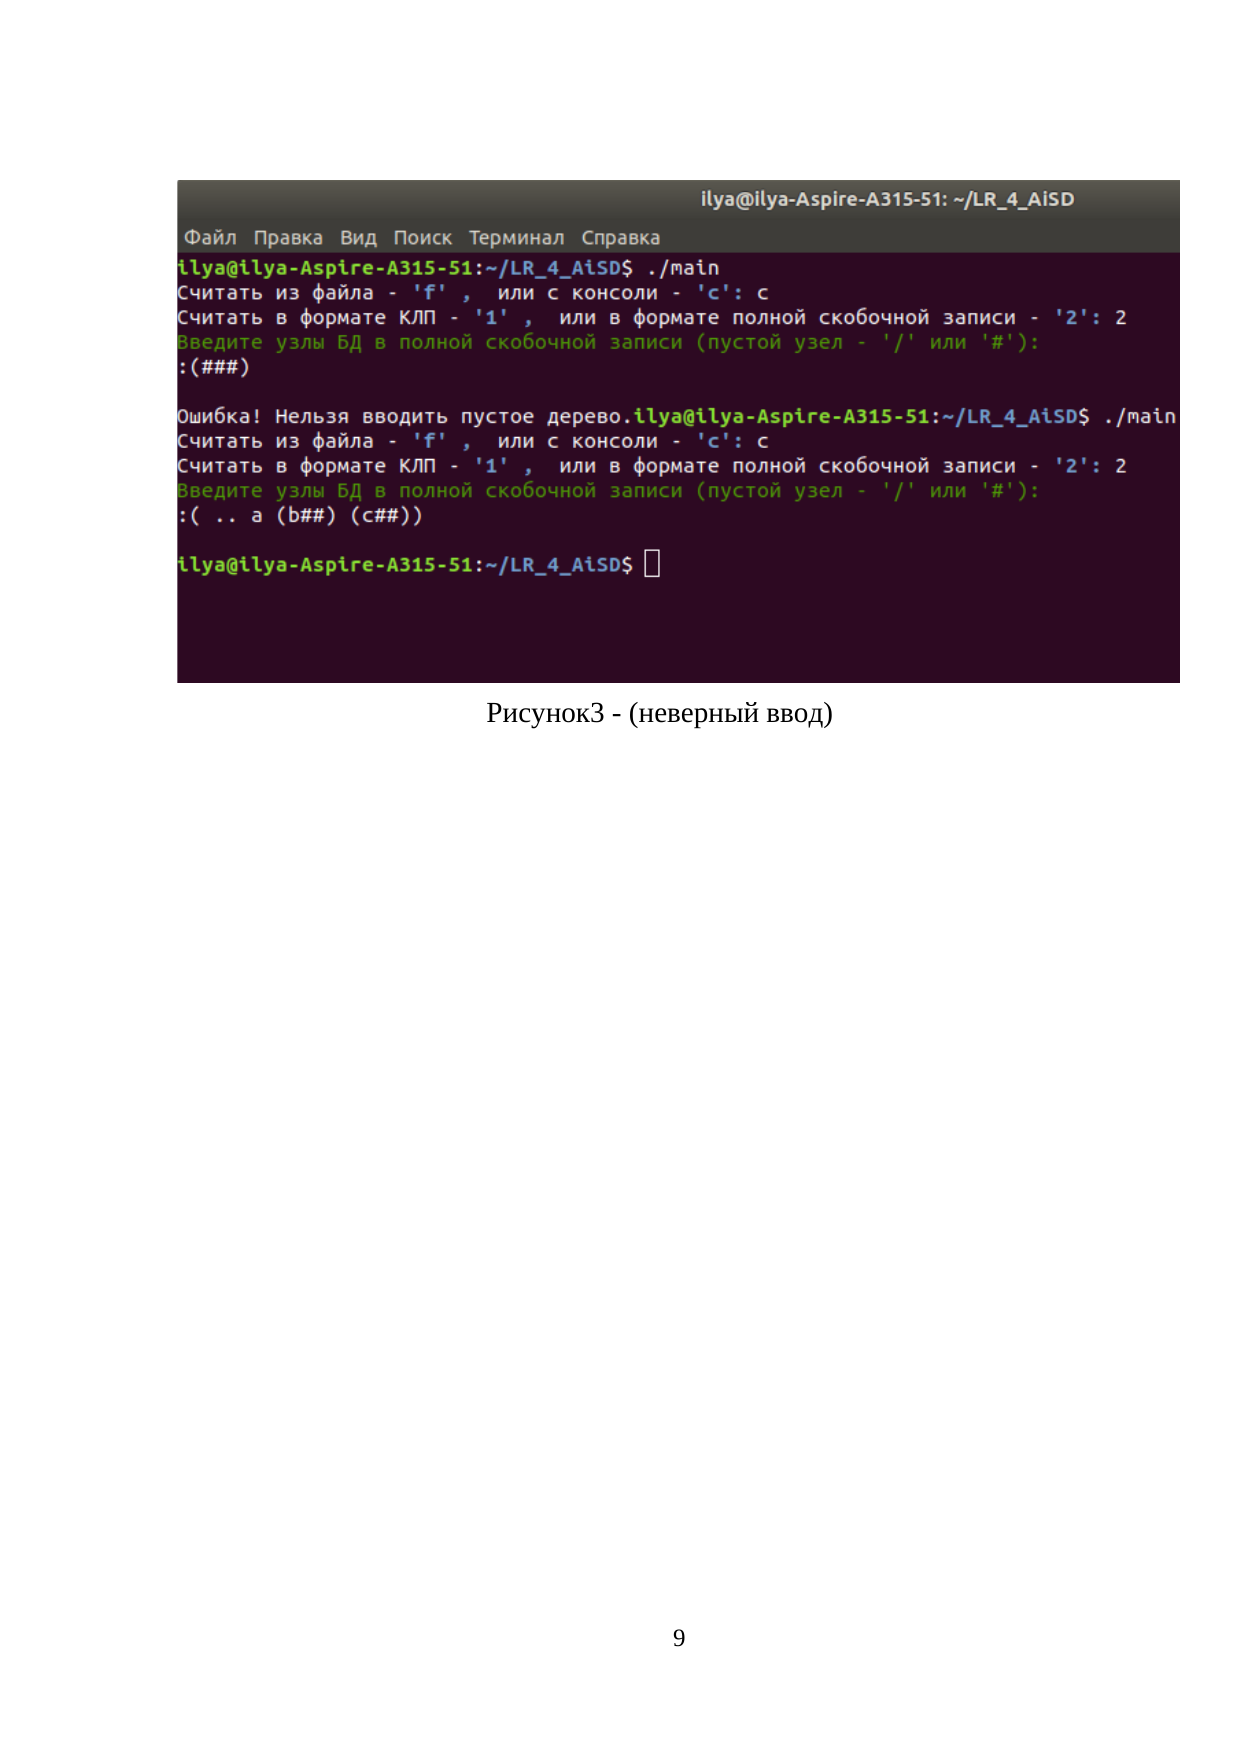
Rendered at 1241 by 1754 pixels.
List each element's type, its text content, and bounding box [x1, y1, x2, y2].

picture [177, 180, 1180, 683]
text Рисунок3 - (неверный ввод) [177, 695, 1181, 729]
